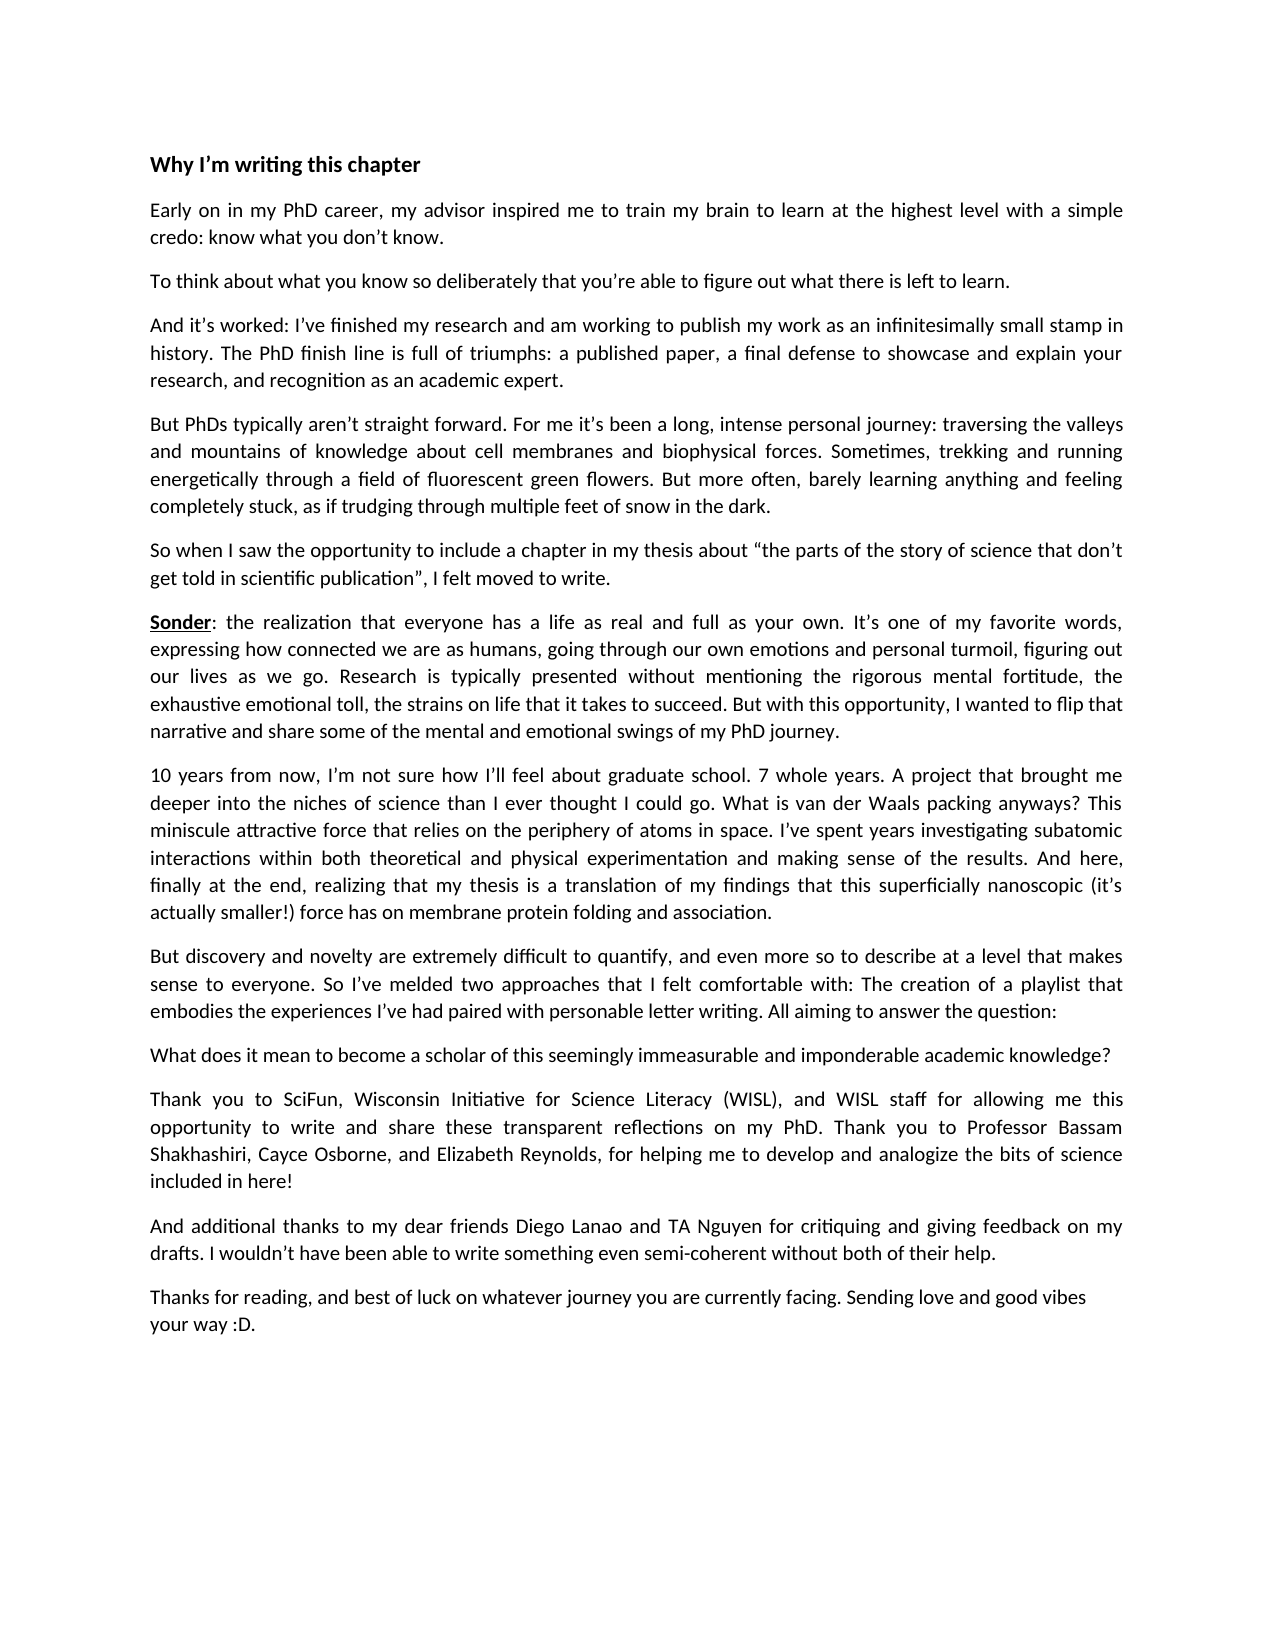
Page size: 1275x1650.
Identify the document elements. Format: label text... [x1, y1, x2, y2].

text Early on in my PhD career, my advisor inspired me to train my brain to learn at the highest level with a simple credo: know what you don’t know. [150, 197, 1125, 250]
text To think about what you know so deliberately that you’re able to figure out what there is left to learn. [150, 268, 1125, 294]
text 10 years from now, I’m not sure how I’ll feel about graduate school. 7 whole years. A project that brought me deeper into the niches of science than I ever thought I could go. What is van der Waals packing anyways? This miniscule attractive force that relies on the periphery of atoms in space. I’ve spent years investigating subatomic interactions within both theoretical and physical experimentation and making sense of the results. And here, finally at the end, realizing that my thesis is a translation of my findings that this superficially nanoscopic (it’s actually smaller!) force has on membrane protein folding and association. [150, 763, 1125, 925]
text And it’s worked: I’ve finished my research and am working to publish my work as an infinitesimally small stamp in history. The PhD finish line is full of triumphs: a published paper, a final defense to showcase and explain your research, and recognition as an academic expert. [150, 312, 1125, 393]
text But discovery and novelty are extremely difficult to quantify, and even more so to describe at a level that makes sense to everyone. So I’ve melded two approaches that I felt comfortable with: The creation of a playlist that embodies the experiences I’ve had paired with personable letter writing. All aiming to answer the question: [150, 944, 1125, 1024]
text Sonder: the realization that everyone has a life as real and full as your own. It’s one of my favorite words, expressing how connected we are as humans, going through our own emotions and personal turmoil, figuring out our lives as we go. Research is typically presented without mentioning the rigorous mental fortitude, the exhaustive emotional toll, the strains on life that it takes to succeed. But with this opportunity, I wanted to flip that narrative and share some of the mental and emotional swings of my PhD journey. [150, 609, 1125, 744]
text And additional thanks to my dear friends Diego Lanao and TA Nguyen for critiquing and giving feedback on my drafts. I wouldn’t have been able to write something even semi-coherent without both of their help. [150, 1213, 1125, 1266]
text So when I saw the opportunity to include a chapter in my thesis about “the parts of the story of science that don’t get told in scientific publication”, I felt moved to write. [150, 537, 1125, 590]
text What does it mean to become a scholar of this seemingly immeasurable and imponderable academic knowledge? [150, 1042, 1125, 1068]
text But PhDs typically aren’t straight forward. For me it’s been a long, intense personal journey: traversing the valleys and mountains of knowledge about cell membranes and biophysical forces. Sometimes, trekking and running energetically through a field of fluorescent green flowers. But more often, barely learning anything and feeling completely stuck, as if trudging through multiple feet of snow in the dark. [150, 411, 1125, 519]
text Thanks for reading, and best of luck on whatever journey you are currently facing. Sending love and good vibes your way :D. [150, 1284, 1125, 1337]
text Why I’m writing this chapter [150, 150, 1125, 178]
text Thank you to SciFun, Wisconsin Initiative for Science Literacy (WISL), and WISL staff for allowing me this opportunity to write and share these transparent reflections on my PhD. Thank you to Professor Bassam Shakhashiri, Cayce Osborne, and Elizabeth Reynolds, for helping me to develop and analogize the bits of science included in here! [150, 1087, 1125, 1194]
